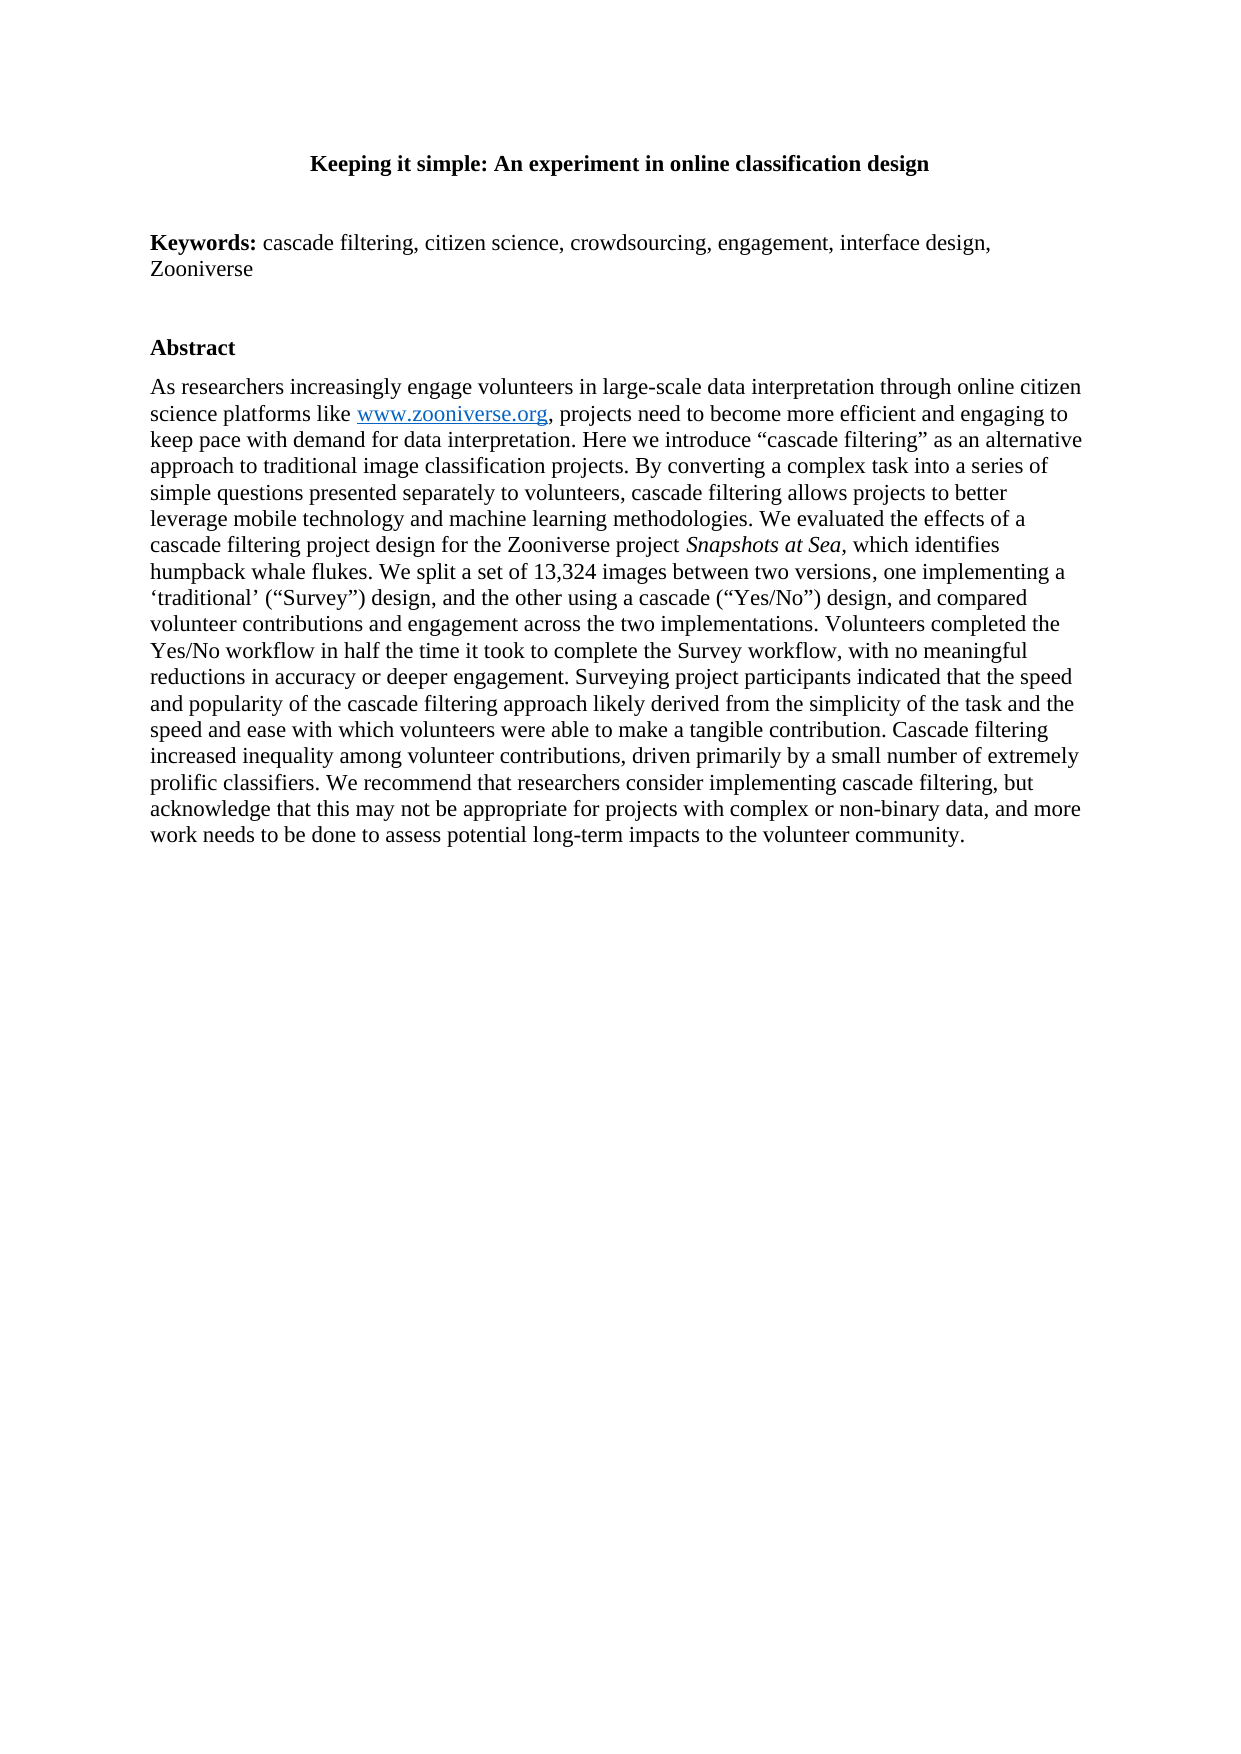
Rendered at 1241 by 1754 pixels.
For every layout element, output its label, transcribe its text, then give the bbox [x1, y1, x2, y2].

text As researchers increasingly engage volunteers in large-scale data interpretation through online citizen science platforms like www.zooniverse.org, projects need to become more efficient and engaging to keep pace with demand for data interpretation. Here we introduce “cascade filtering” as an alternative approach to traditional image classification projects. By converting a complex task into a series of simple questions presented separately to volunteers, cascade filtering allows projects to better leverage mobile technology and machine learning methodologies. We evaluated the effects of a cascade filtering project design for the Zooniverse project Snapshots at Sea, which identifies humpback whale flukes. We split a set of 13,324 images between two versions, one implementing a ‘traditional’ (“Survey”) design, and the other using a cascade (“Yes/No”) design, and compared volunteer contributions and engagement across the two implementations. Volunteers completed the Yes/No workflow in half the time it took to complete the Survey workflow, with no meaningful reductions in accuracy or deeper engagement. Surveying project participants indicated that the speed and popularity of the cascade filtering approach likely derived from the simplicity of the task and the speed and ease with which volunteers were able to make a tangible contribution. Cascade filtering increased inequality among volunteer contributions, driven primarily by a small number of extremely prolific classifiers. We recommend that researchers consider implementing cascade filtering, but acknowledge that this may not be appropriate for projects with complex or non-binary data, and more work needs to be done to assess potential long-term impacts to the volunteer community. [150, 373, 1090, 848]
text Abstract [150, 334, 1090, 361]
text Keeping it simple: An experiment in online classification design [150, 150, 1090, 176]
text Keywords: cascade filtering, citizen science, crowdsourcing, engagement, interface design, Zooniverse [150, 229, 1090, 282]
